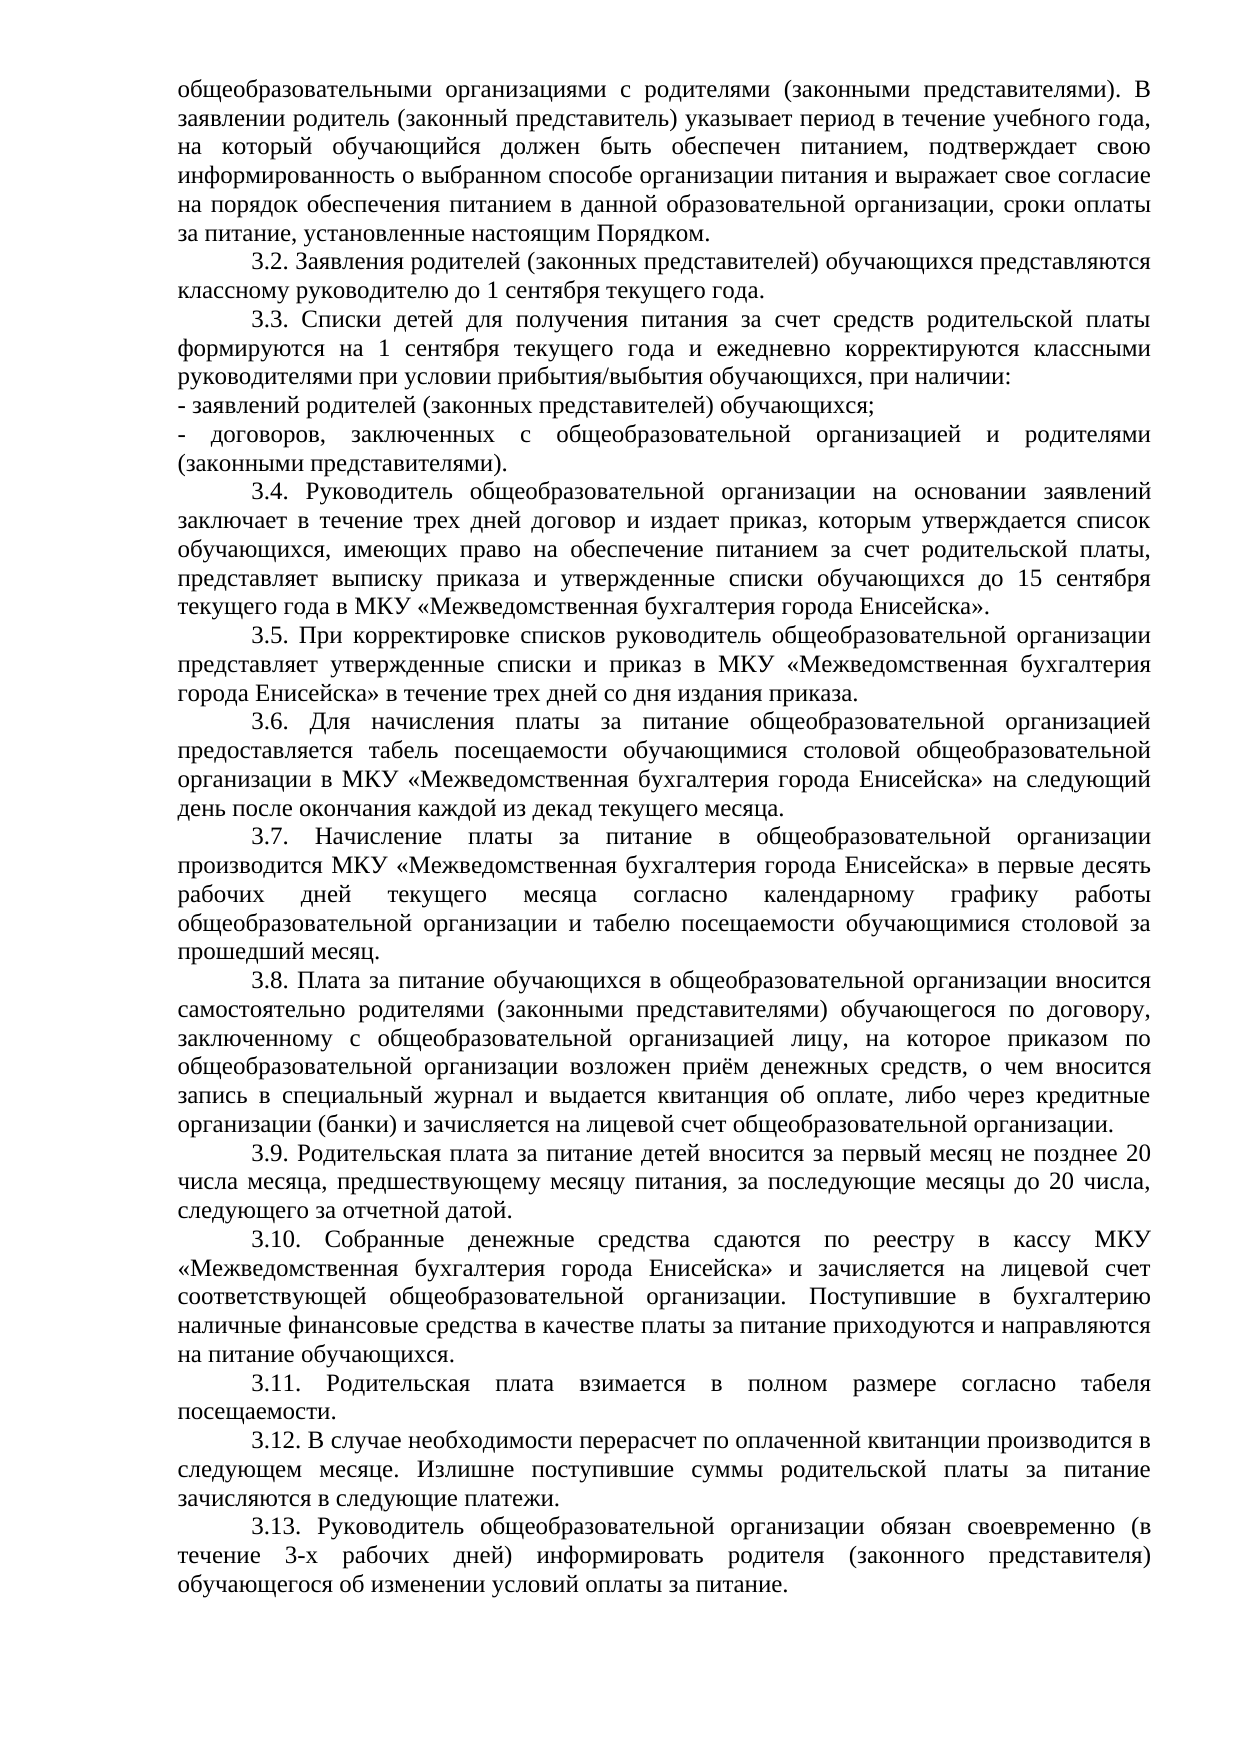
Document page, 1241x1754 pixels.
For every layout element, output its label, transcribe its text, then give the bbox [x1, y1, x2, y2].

text 3.7. Начисление платы за питание в общеобразовательной организации производится МКУ «Межведомственная бухгалтерия города Енисейска» в первые десять рабочих дней текущего месяца согласно календарному графику работы общеобразовательной организации и табелю посещаемости обучающимися столовой за прошедший месяц. [177, 821, 1152, 965]
text 3.13. Руководитель общеобразовательной организации обязан своевременно (в течение 3-х рабочих дней) информировать родителя (законного представителя) обучающегося об изменении условий оплаты за питание. [177, 1511, 1152, 1598]
text 3.12. В случае необходимости перерасчет по оплаченной квитанции производится в следующем месяце. Излишне поступившие суммы родительской платы за питание зачисляются в следующие платежи. [177, 1425, 1152, 1511]
text 3.10. Собранные денежные средства сдаются по реестру в кассу МКУ «Межведомственная бухгалтерия города Енисейска» и зачисляется на лицевой счет соответствующей общеобразовательной организации. Поступившие в бухгалтерию наличные финансовые средства в качестве платы за питание приходуются и направляются на питание обучающихся. [177, 1224, 1152, 1368]
text 3.8. Плата за питание обучающихся в общеобразовательной организации вносится самостоятельно родителями (законными представителями) обучающегося по договору, заключенному с общеобразовательной организацией лицу, на которое приказом по общеобразовательной организации возложен приём денежных средств, о чем вносится запись в специальный журнал и выдается квитанция об оплате, либо через кредитные организации (банки) и зачисляется на лицевой счет общеобразовательной организации. [177, 965, 1152, 1138]
text 3.2. Заявления родителей (законных представителей) обучающихся представляются классному руководителю до 1 сентября текущего года. [177, 246, 1152, 304]
text 3.3. Списки детей для получения питания за счет средств родительской платы формируются на 1 сентября текущего года и ежедневно корректируются классными руководителями при условии прибытия/выбытия обучающихся, при наличии: [177, 304, 1152, 390]
text 3.11. Родительская плата взимается в полном размере согласно табеля посещаемости. [177, 1368, 1152, 1425]
text 3.9. Родительская плата за питание детей вносится за первый месяц не позднее 20 числа месяца, предшествующему месяцу питания, за последующие месяцы до 20 числа, следующего за отчетной датой. [177, 1138, 1152, 1224]
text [177, 74, 1152, 246]
text - договоров, заключенных с общеобразовательной организацией и родителями (законными представителями). [177, 419, 1152, 476]
text 3.6. Для начисления платы за питание общеобразовательной организацией предоставляется табель посещаемости обучающимися столовой общеобразовательной организации в МКУ «Межведомственная бухгалтерия города Енисейска» на следующий день после окончания каждой из декад текущего месяца. [177, 706, 1152, 821]
text - заявлений родителей (законных представителей) обучающихся; [177, 390, 1152, 419]
text 3.4. Руководитель общеобразовательной организации на основании заявлений заключает в течение трех дней договор и издает приказ, которым утверждается список обучающихся, имеющих право на обеспечение питанием за счет родительской платы, представляет выписку приказа и утвержденные списки обучающихся до 15 сентября текущего года в МКУ «Межведомственная бухгалтерия города Енисейска». [177, 476, 1152, 620]
text 3.5. При корректировке списков руководитель общеобразовательной организации представляет утвержденные списки и приказ в МКУ «Межведомственная бухгалтерия города Енисейска» в течение трех дней со дня издания приказа. [177, 620, 1152, 706]
